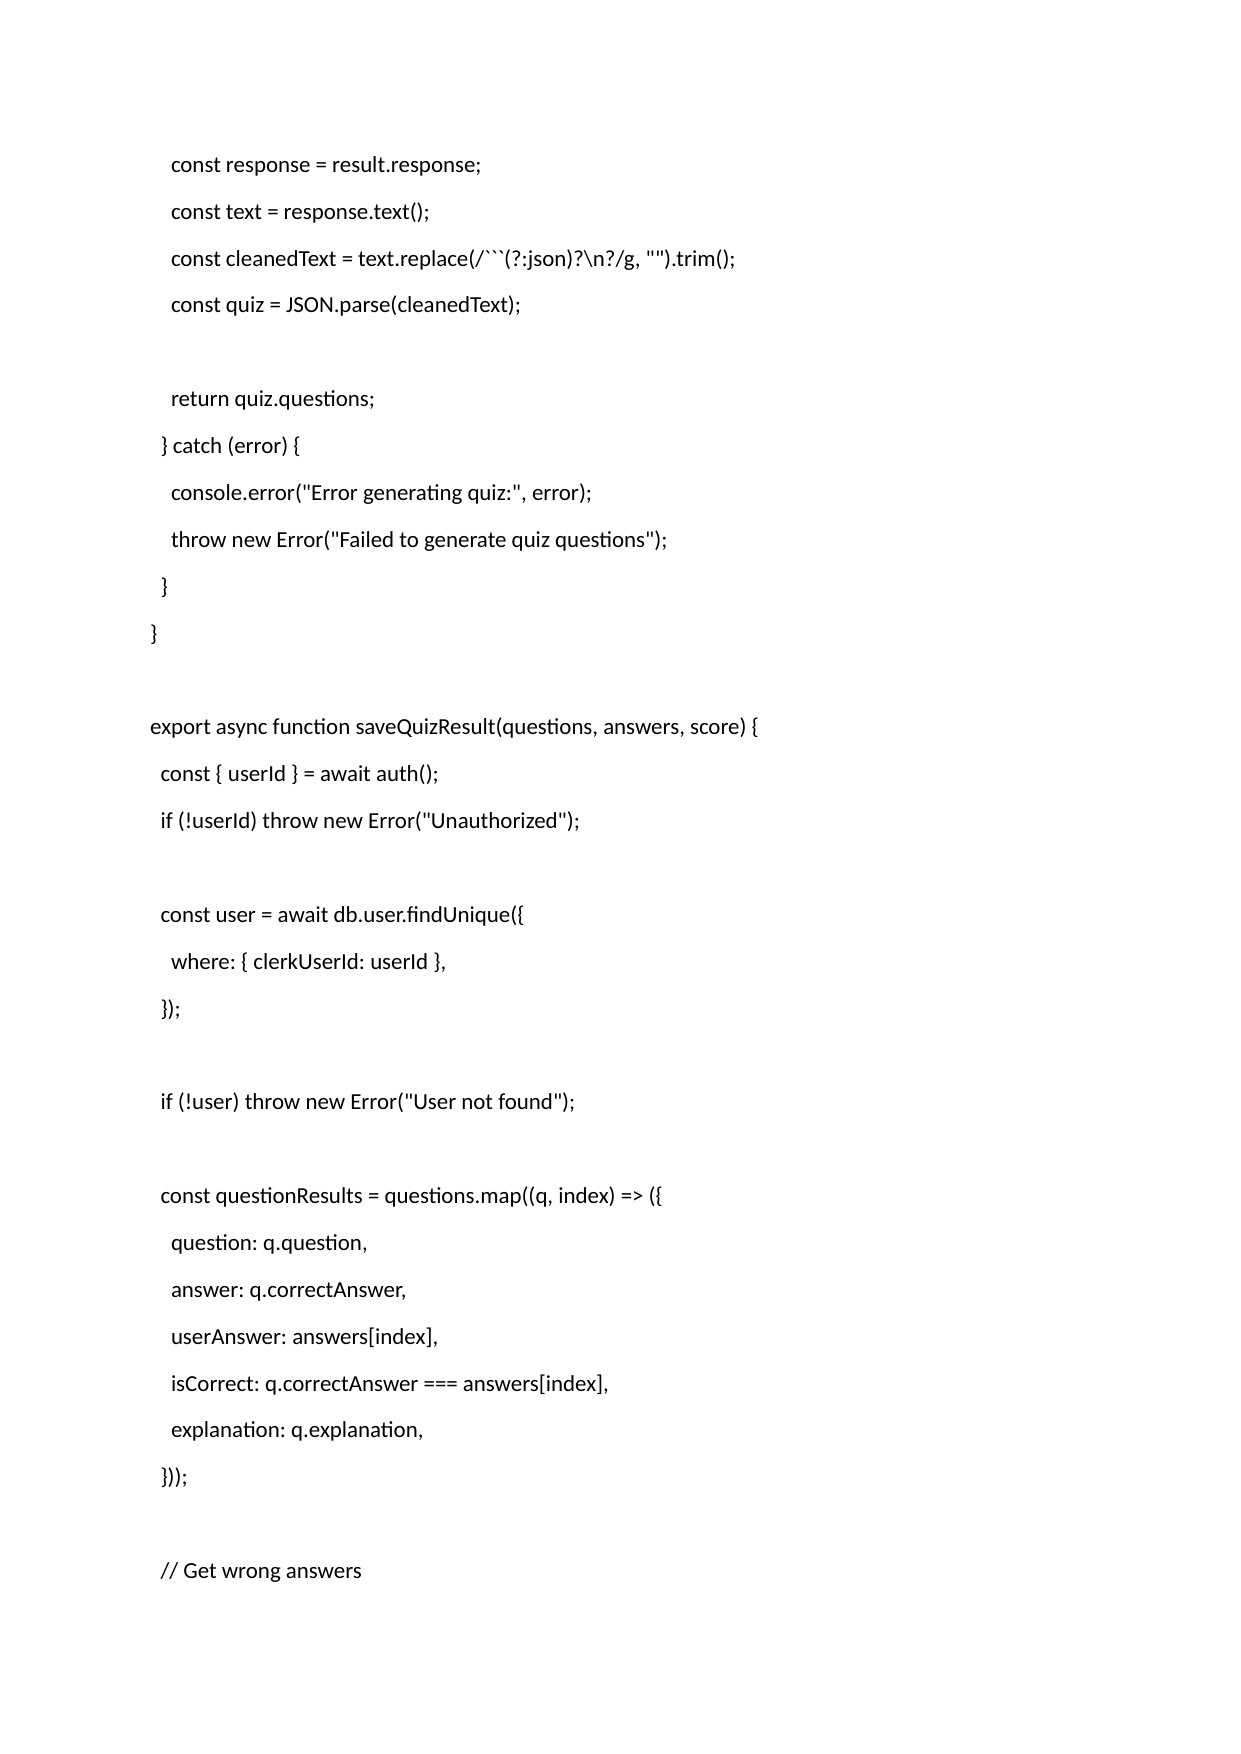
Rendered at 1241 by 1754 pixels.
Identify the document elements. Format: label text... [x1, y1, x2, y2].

text } [150, 619, 1090, 647]
text const { userId } = await auth(); [150, 759, 1090, 787]
text })); [150, 1462, 1090, 1491]
text if (!userId) throw new Error("Unauthorized"); [150, 806, 1090, 834]
text }); [150, 994, 1090, 1022]
text const text = response.text(); [150, 197, 1090, 225]
text const quiz = JSON.parse(cleanedText); [150, 291, 1090, 319]
text const response = result.response; [150, 150, 1090, 178]
text const cleanedText = text.replace(/```(?:json)?\n?/g, "").trim(); [150, 244, 1090, 272]
text export async function saveQuizResult(questions, answers, score) { [150, 712, 1090, 741]
text userAnswer: answers[index], [150, 1322, 1090, 1350]
text console.error("Error generating quiz:", error); [150, 478, 1090, 506]
text } catch (error) { [150, 431, 1090, 459]
text isCorrect: q.correctAnswer === answers[index], [150, 1369, 1090, 1397]
text const user = await db.user.findUnique({ [150, 900, 1090, 928]
text } [150, 572, 1090, 600]
text // Get wrong answers [150, 1556, 1090, 1584]
text const questionResults = questions.map((q, index) => ({ [150, 1181, 1090, 1209]
text where: { clerkUserId: userId }, [150, 947, 1090, 975]
text answer: q.correctAnswer, [150, 1275, 1090, 1303]
text question: q.question, [150, 1228, 1090, 1256]
text return quiz.questions; [150, 384, 1090, 412]
text if (!user) throw new Error("User not found"); [150, 1087, 1090, 1116]
text explanation: q.explanation, [150, 1416, 1090, 1444]
text throw new Error("Failed to generate quiz questions"); [150, 525, 1090, 553]
